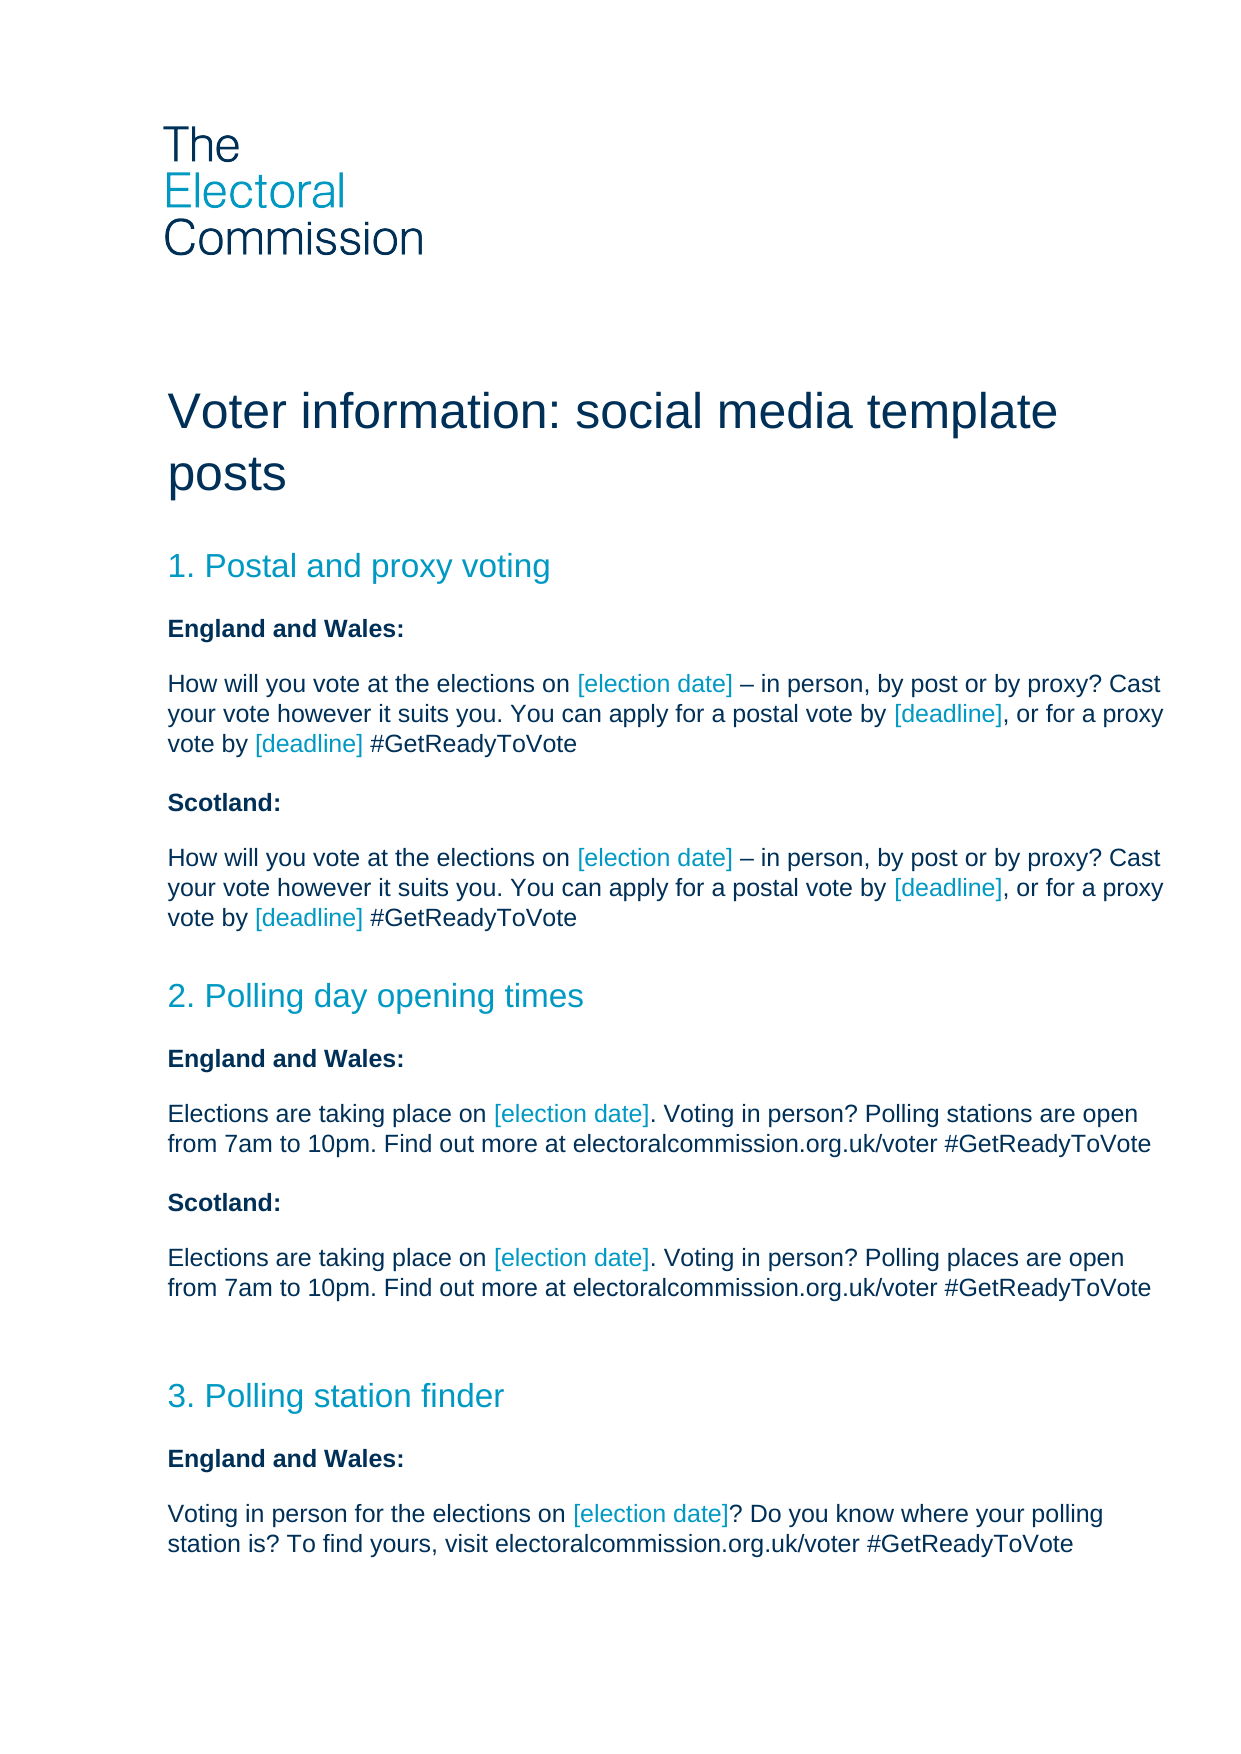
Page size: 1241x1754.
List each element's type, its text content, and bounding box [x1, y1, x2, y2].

text Scotland: [167, 783, 1166, 816]
text Elections are taking place on [election date]. Voting in person? Polling places are open from 7am to 10pm. Find out more at electoralcommission.org.uk/voter #GetReadyToVote [167, 1241, 1166, 1331]
text Scotland: [167, 1183, 1166, 1216]
text How will you vote at the elections on [election date] – in person, by post or by proxy? Cast your vote however it suits you. You can apply for a postal vote by [deadline], or for a proxy vote by [deadline] #GetReadyToVote [167, 668, 1166, 758]
text How will you vote at the elections on [election date] – in person, by post or by proxy? Cast your vote however it suits you. You can apply for a postal vote by [deadline], or for a proxy vote by [deadline] #GetReadyToVote [167, 841, 1166, 931]
list Polling station finder [167, 1373, 1166, 1414]
list Postal and proxy voting [167, 543, 1166, 584]
text England and Wales: [167, 1439, 1166, 1473]
text England and Wales: [167, 1039, 1166, 1073]
text England and Wales: [167, 609, 1166, 643]
text Elections are taking place on [election date]. Voting in person? Polling stations are open from 7am to 10pm. Find out more at electoralcommission.org.uk/voter #GetReadyToVote [167, 1098, 1166, 1158]
text Voting in person for the elections on [election date]? Do you know where your polling station is? To find yours, visit electoralcommission.org.uk/voter #GetReadyToVote [167, 1498, 1166, 1558]
picture [155, 120, 429, 263]
list Polling day opening times [167, 973, 1166, 1014]
text Voter information: social media template posts [167, 376, 1166, 501]
